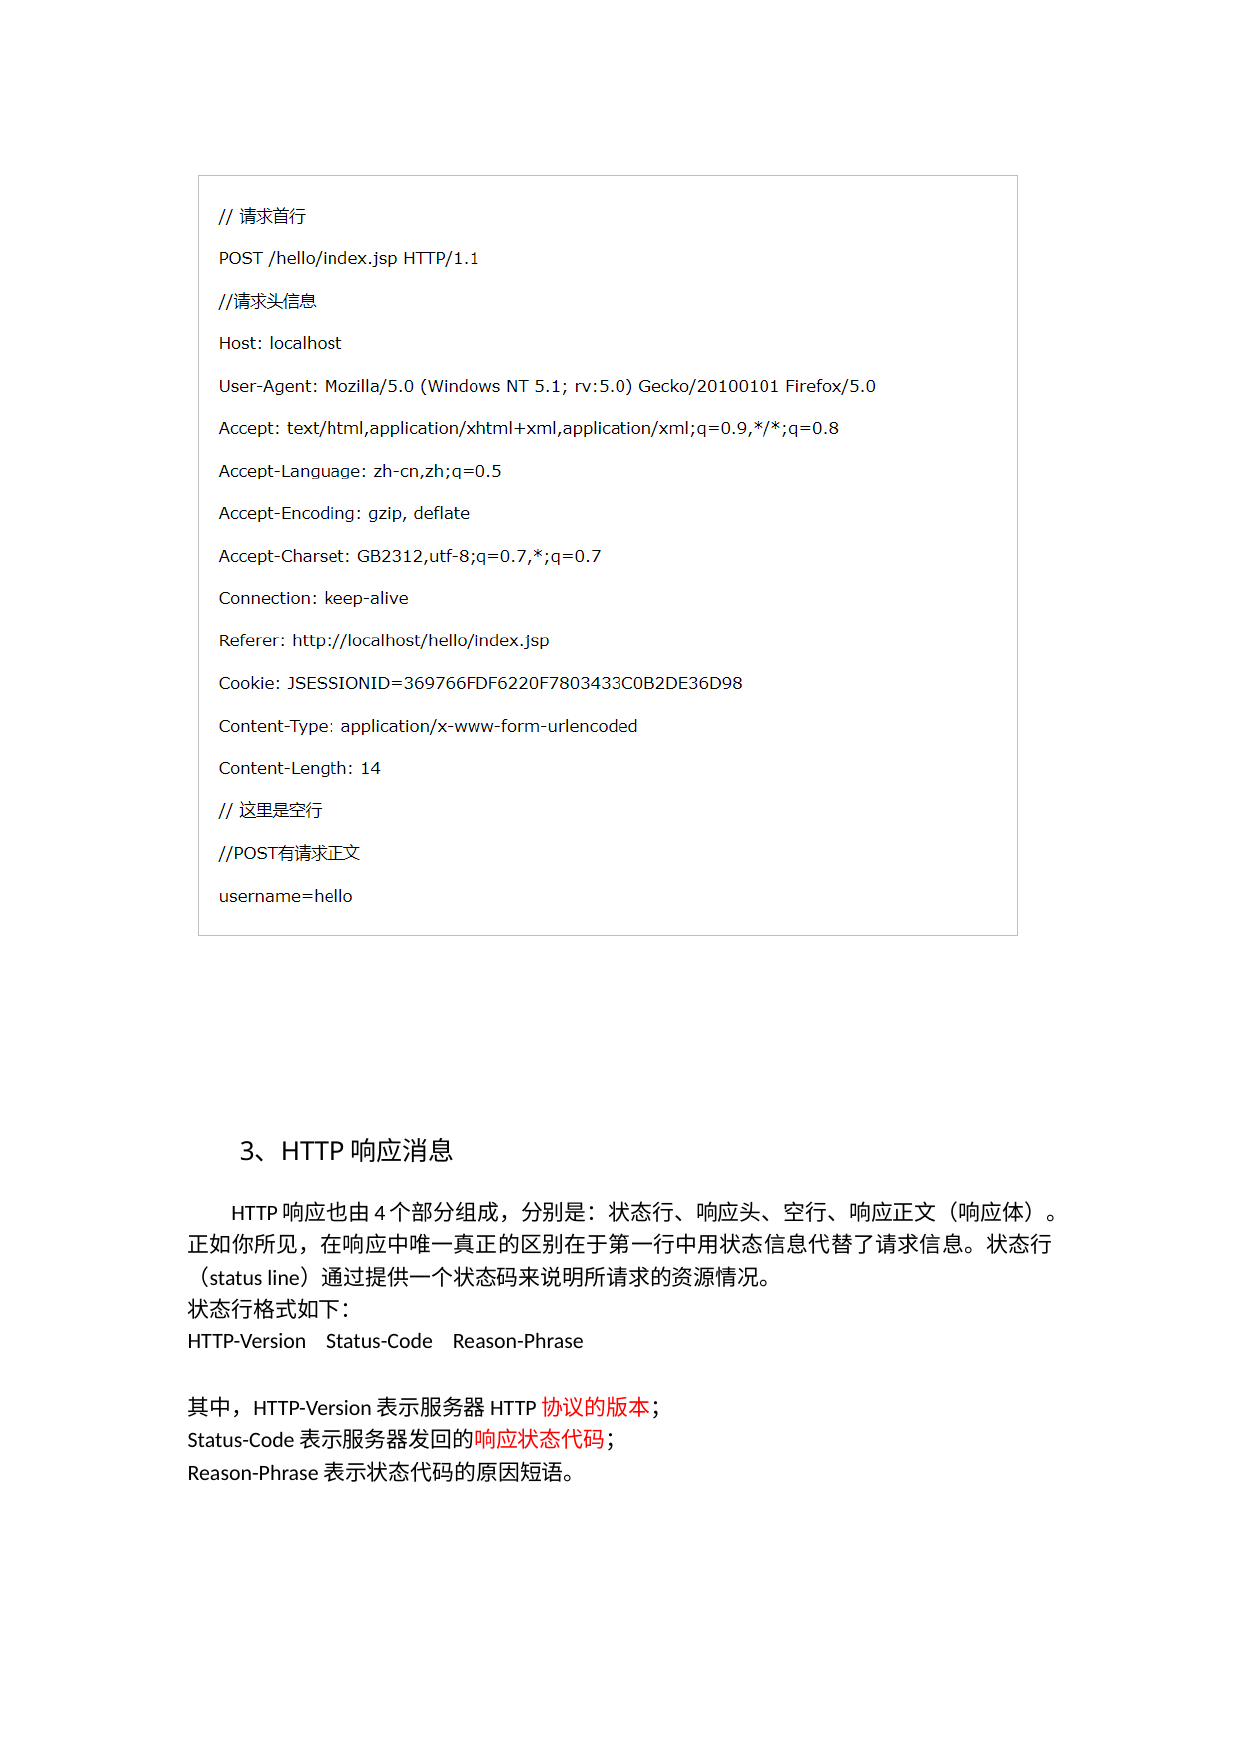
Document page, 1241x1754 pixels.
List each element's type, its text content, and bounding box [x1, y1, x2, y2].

list HTTP响应也由4个部分组成，分别是：状态行、响应头、空行、响应正文（响应体）。 [187, 1194, 1053, 1227]
list 其中，HTTP-Version表示服务器HTTP协议的版本； [187, 1389, 1053, 1422]
subtitle HTTP响应消息 [187, 1117, 1053, 1182]
list Reason-Phrase表示状态代码的原因短语。 [187, 1454, 1053, 1487]
list Status-Code表示服务器发回的响应状态代码； [187, 1422, 1053, 1454]
picture [187, 162, 1052, 956]
list 正如你所见，在响应中唯一真正的区别在于第一行中用状态信息代替了请求信息。状态行（status line）通过提供一个状态码来说明所请求的资源情况。 [187, 1227, 1053, 1292]
list HTTP-Version Status-Code Reason-Phrase [187, 1324, 1053, 1357]
list 状态行格式如下： [187, 1292, 1053, 1324]
